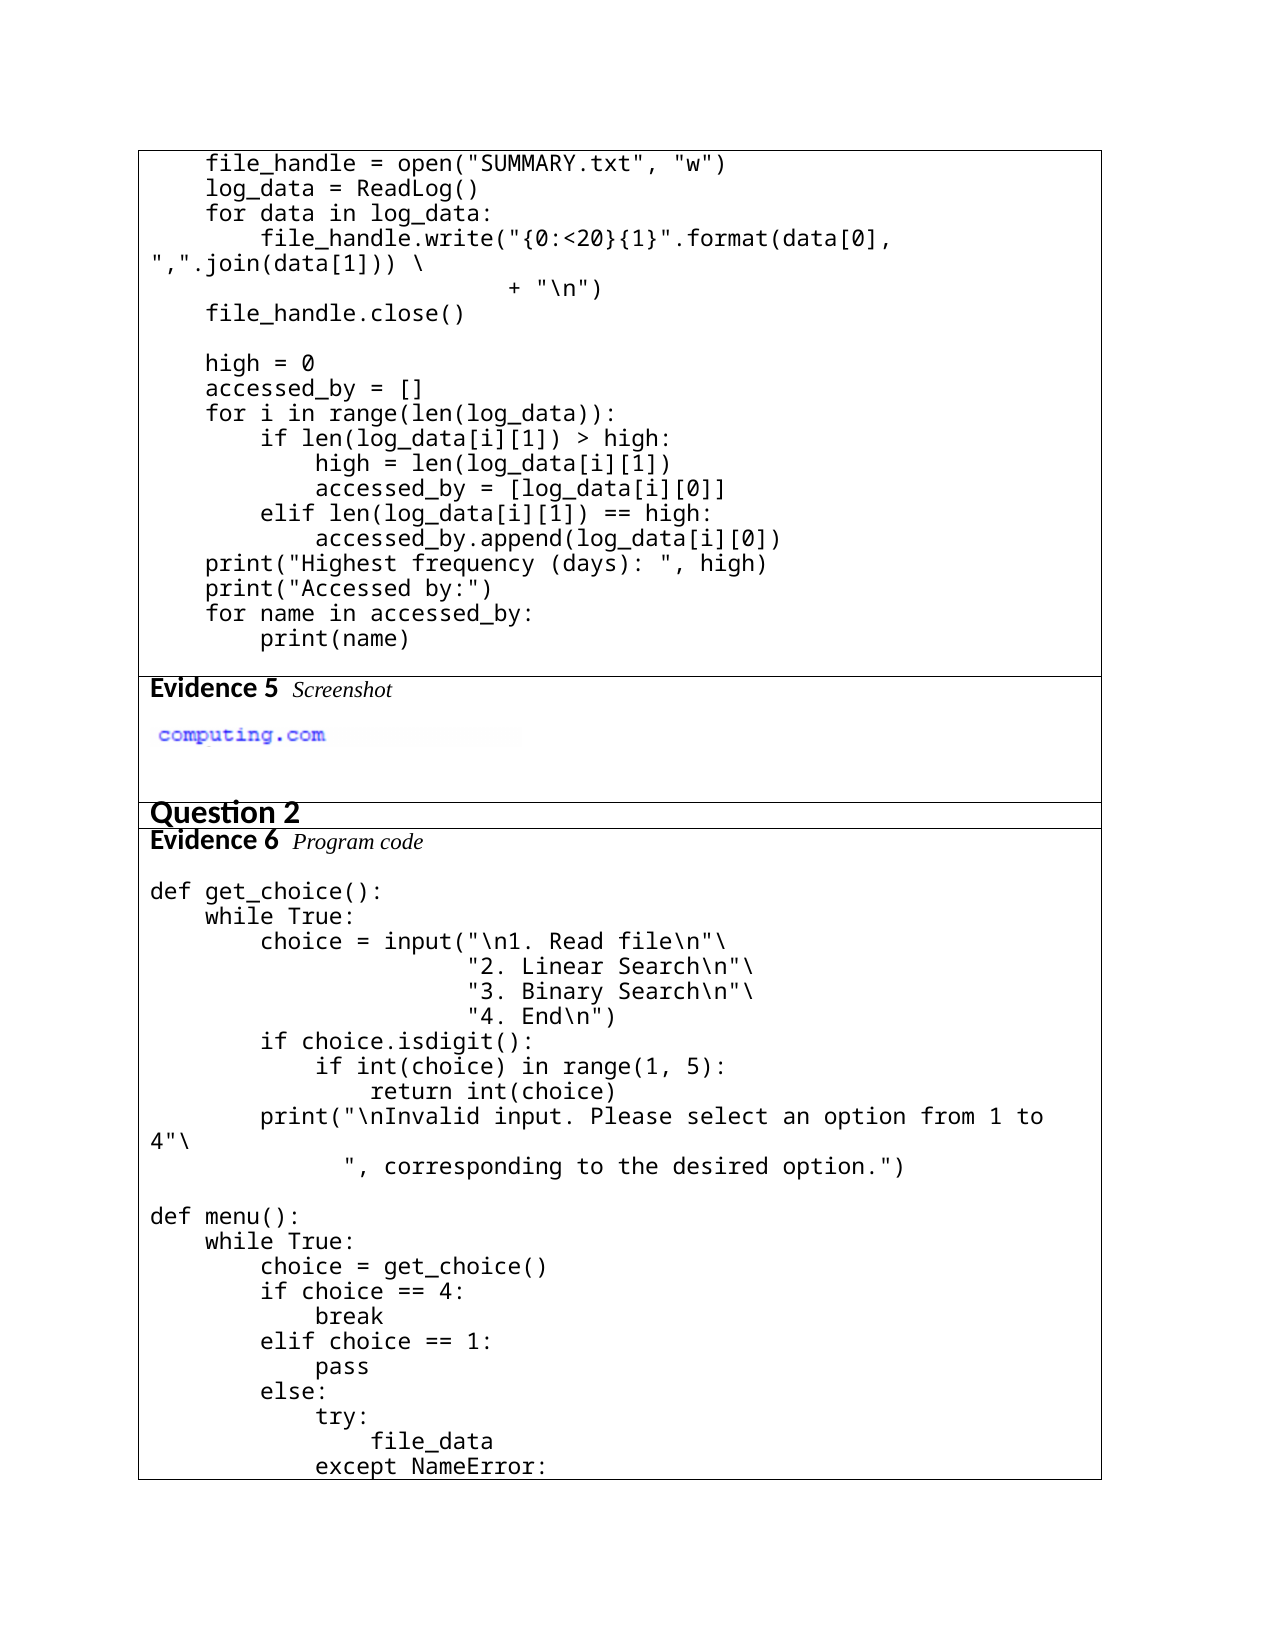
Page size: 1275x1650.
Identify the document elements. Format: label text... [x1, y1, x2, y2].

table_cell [139, 151, 1101, 676]
table_cell Question 2 [139, 803, 1101, 828]
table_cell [139, 829, 1101, 1479]
table_cell Evidence 5 Screenshot [139, 677, 1101, 802]
